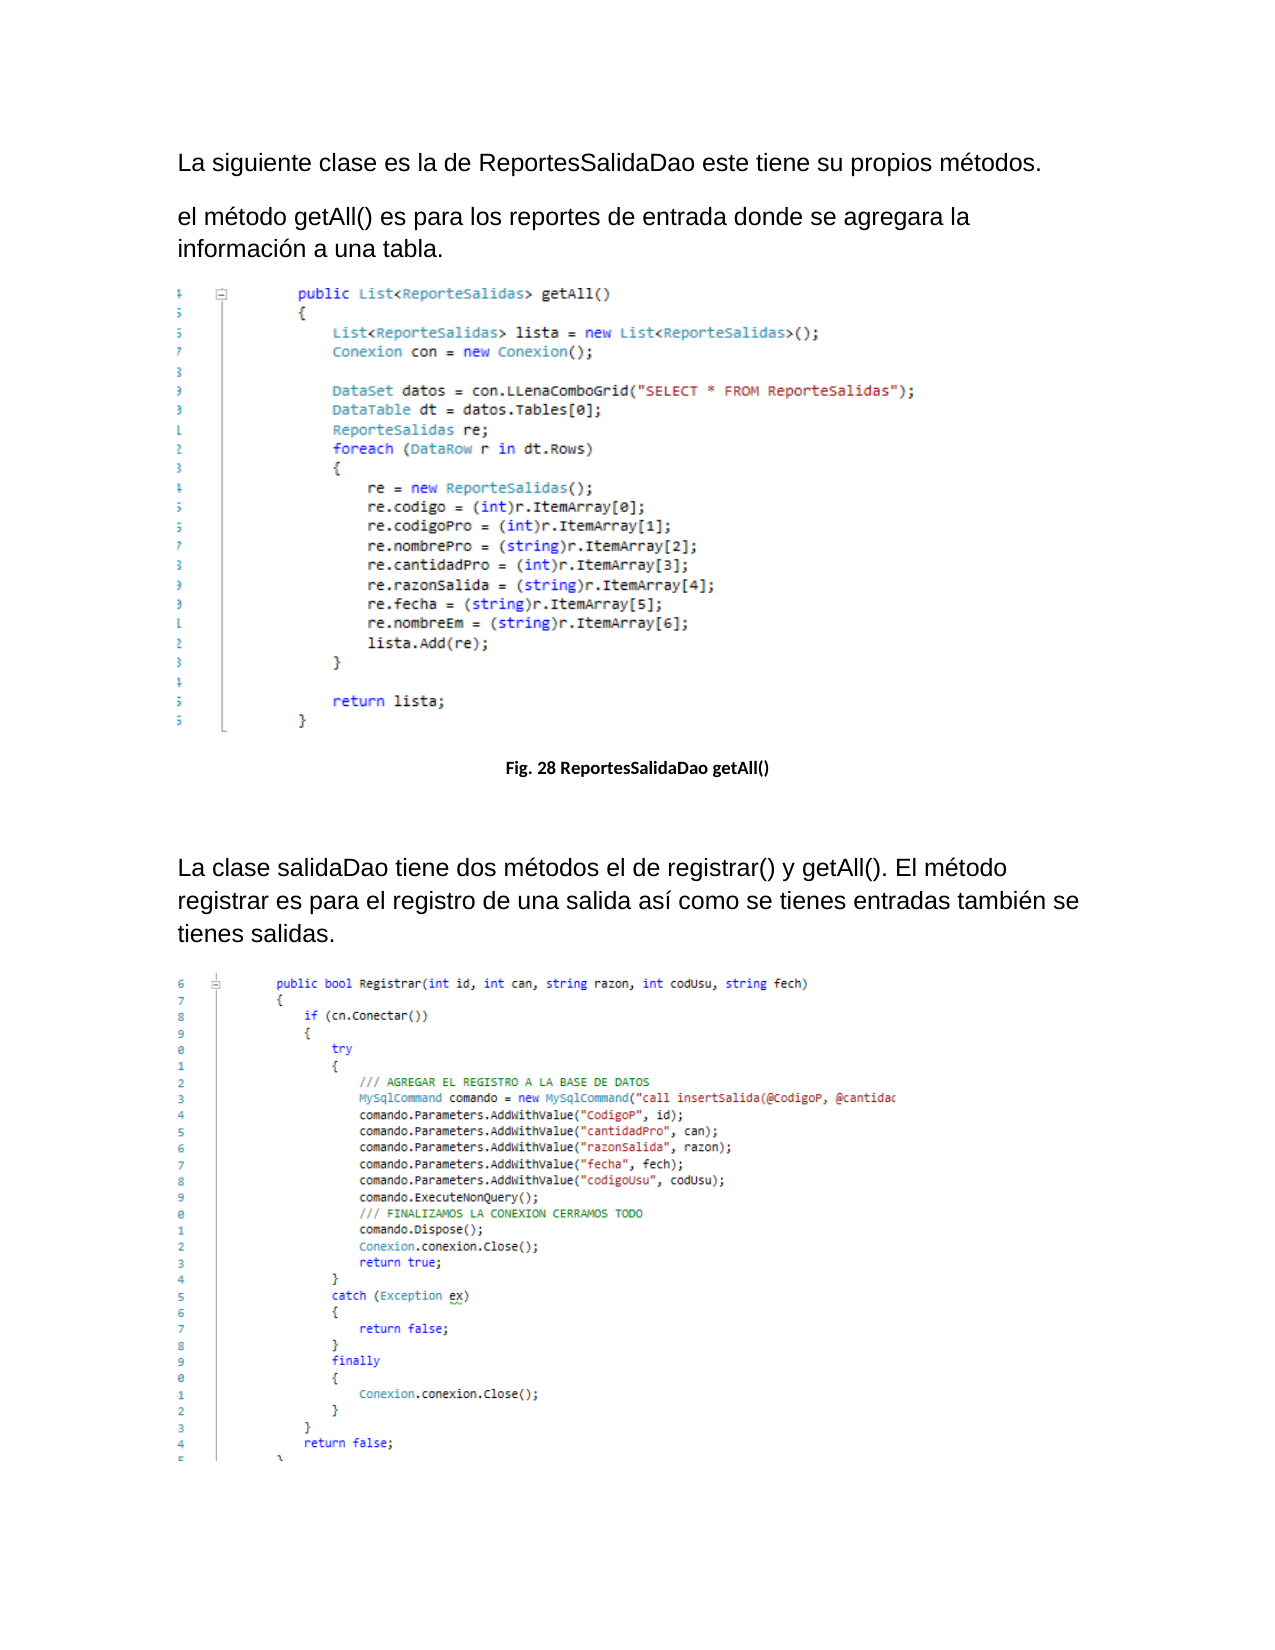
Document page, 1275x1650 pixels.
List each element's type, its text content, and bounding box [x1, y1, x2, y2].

text Fig. 28 ReportesSalidaDao getAll() [177, 756, 1098, 779]
text La siguiente clase es la de ReportesSalidaDao este tiene su propios métodos. [177, 148, 1098, 176]
text el método getAll() es para los reportes de entrada donde se agregara la información a una tabla. [177, 201, 1098, 263]
text La clase salidaDao tiene dos métodos el de registrar() y getAll(). El método registrar es para el registro de una salida así como se tienes entradas también se tienes salidas. [177, 853, 1098, 948]
